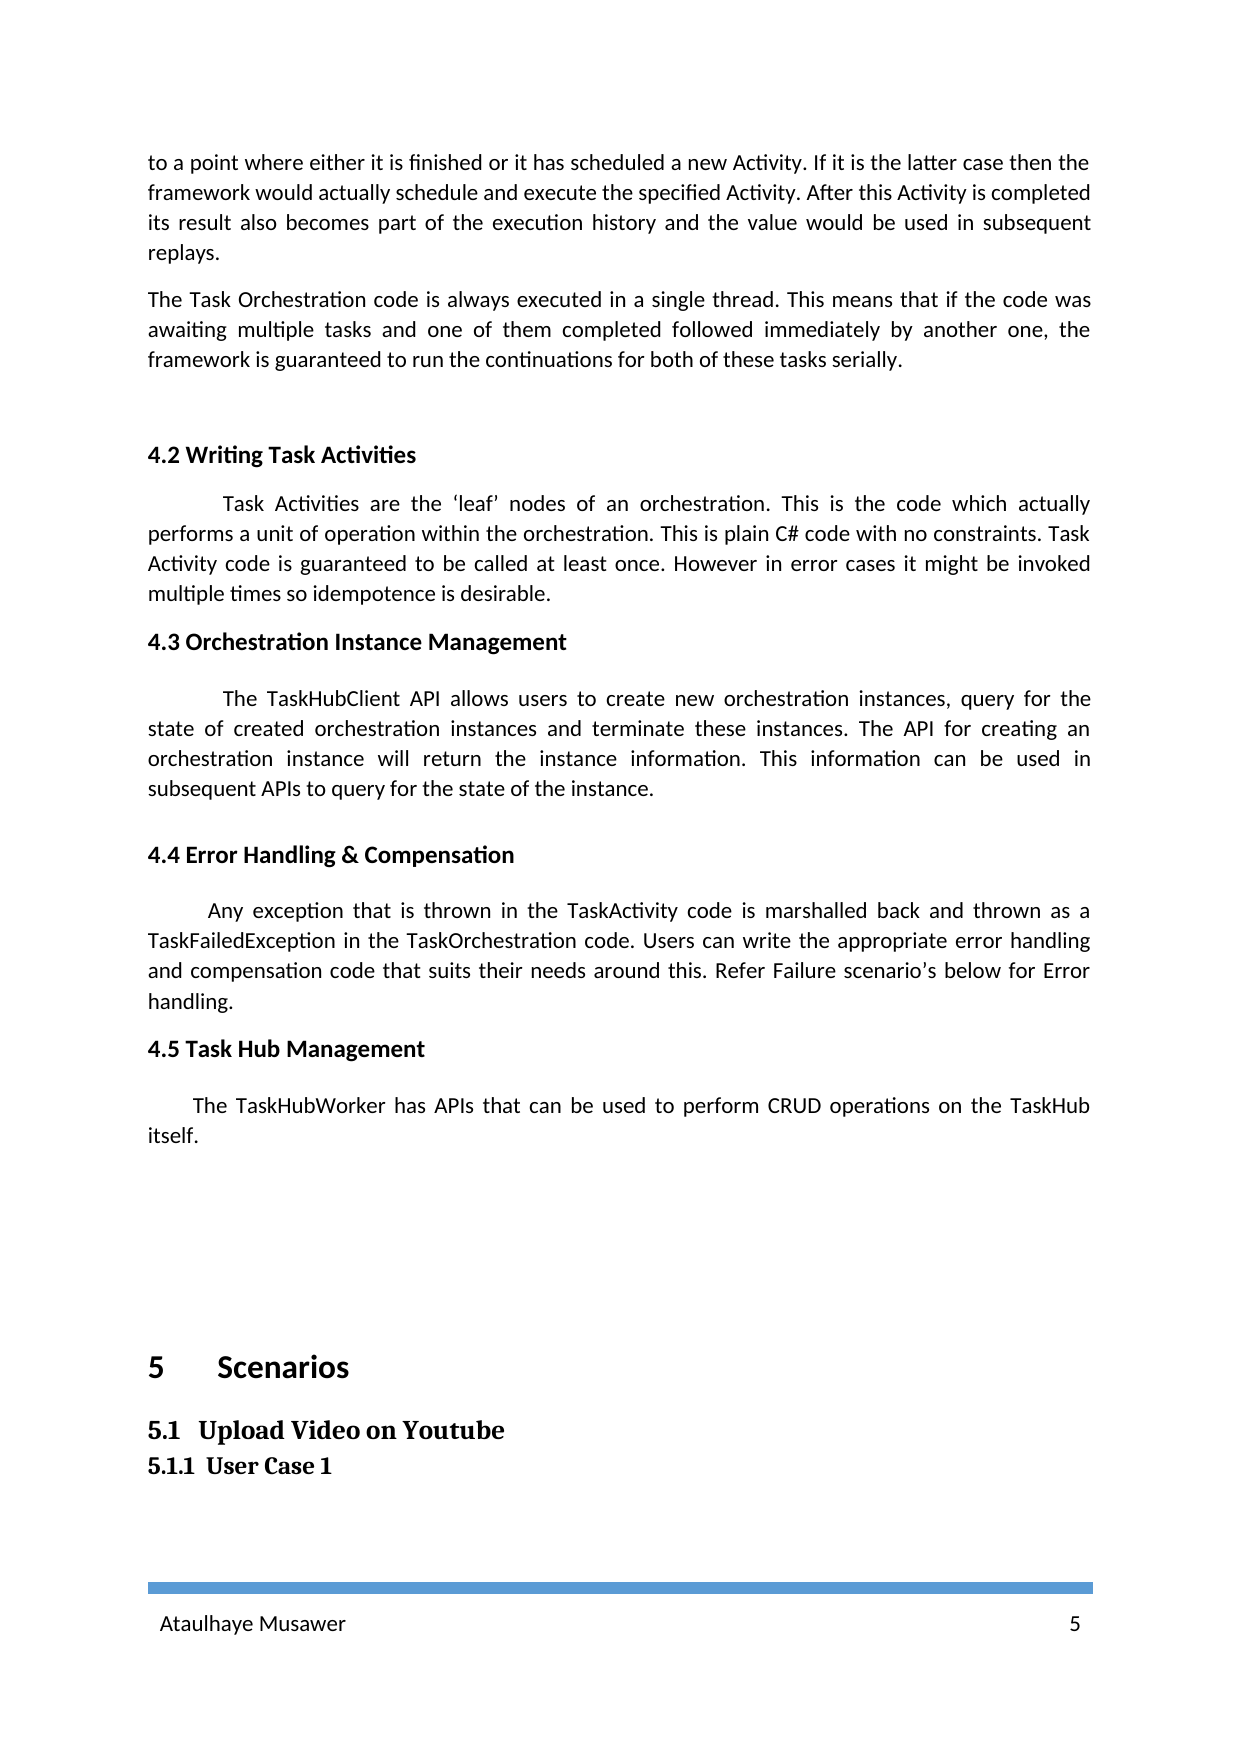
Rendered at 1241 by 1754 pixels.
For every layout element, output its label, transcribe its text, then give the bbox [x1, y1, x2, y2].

subtitle 4.3 Orchestration Instance Management [148, 626, 1093, 657]
subtitle 5.1 Upload Video on Youtube [148, 1415, 1093, 1446]
subtitle 5 Scenarios [148, 1347, 1093, 1387]
text The TaskHubClient API allows users to create new orchestration instances, query for the state of created orchestration instances and terminate these instances. The API for creating an orchestration instance will return the instance information. This information can be used in subsequent APIs to query for the state of the instance. [148, 684, 1093, 802]
subtitle 5.1.1 User Case 1 [148, 1452, 1093, 1481]
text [148, 148, 1093, 266]
text The Task Orchestration code is always executed in a single thread. This means that if the code was awaiting multiple tasks and one of them completed followed immediately by another one, the framework is guaranteed to run the continuations for both of these tasks serially. [148, 285, 1093, 373]
text Any exception that is thrown in the TaskActivity code is marshalled back and thrown as a TaskFailedException in the TaskOrchestration code. Users can write the appropriate error handling and compensation code that suits their needs around this. Refer Failure scenario’s below for Error handling. [148, 896, 1093, 1015]
subtitle 4.4 Error Handling & Compensation [148, 839, 1093, 869]
subtitle 4.5 Task Hub Management [148, 1034, 1093, 1064]
text The TaskHubWorker has APIs that can be used to perform CRUD operations on the TaskHub itself. [148, 1091, 1093, 1149]
text 4.2 Writing Task Activities [148, 439, 1093, 470]
text Task Activities are the ‘leaf’ nodes of an orchestration. This is the code which actually performs a unit of operation within the orchestration. This is plain C# code with no constraints. Task Activity code is guaranteed to be called at least once. However in error cases it might be invoked multiple times so idempotence is desirable. [148, 489, 1093, 607]
